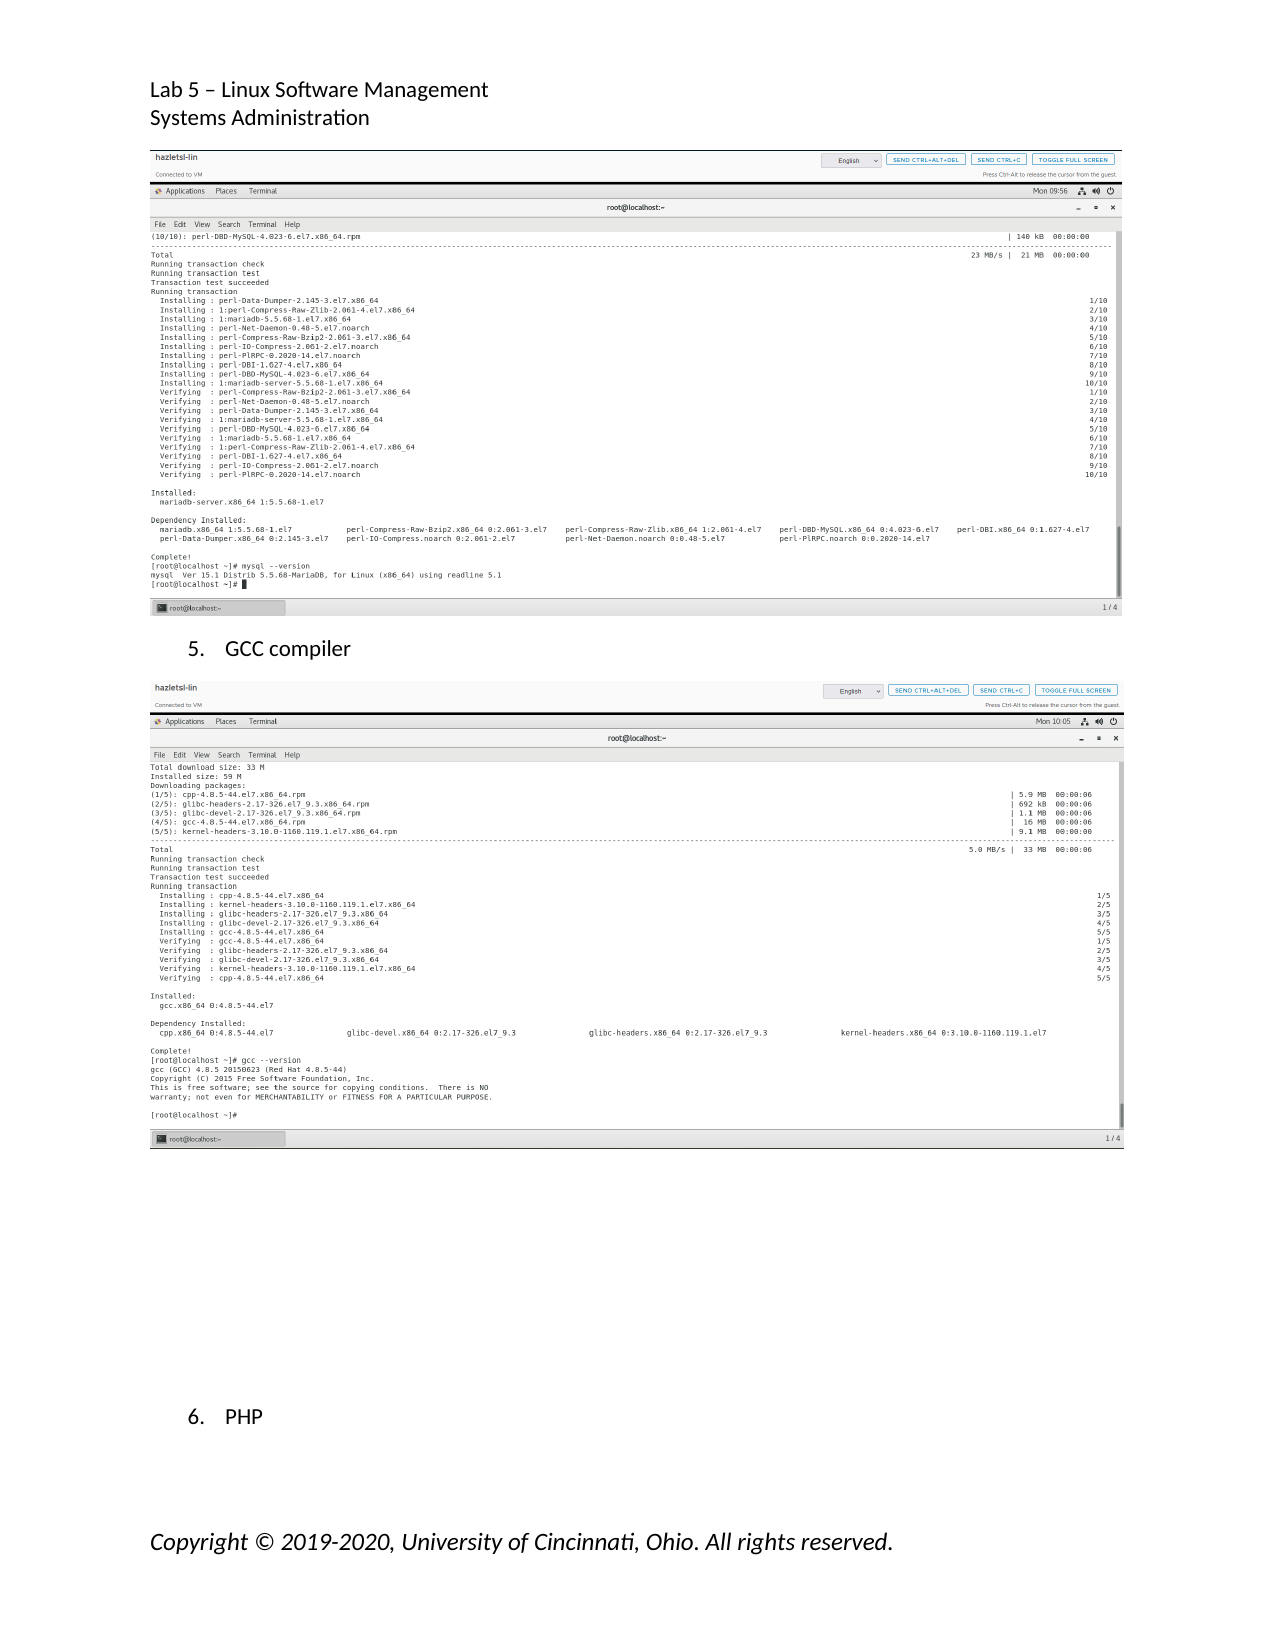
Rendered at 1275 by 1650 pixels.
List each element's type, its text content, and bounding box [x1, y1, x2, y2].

list PHP [187, 1402, 1125, 1430]
picture [150, 150, 1122, 616]
list GCC compiler [187, 634, 1125, 662]
picture [150, 681, 1124, 1149]
